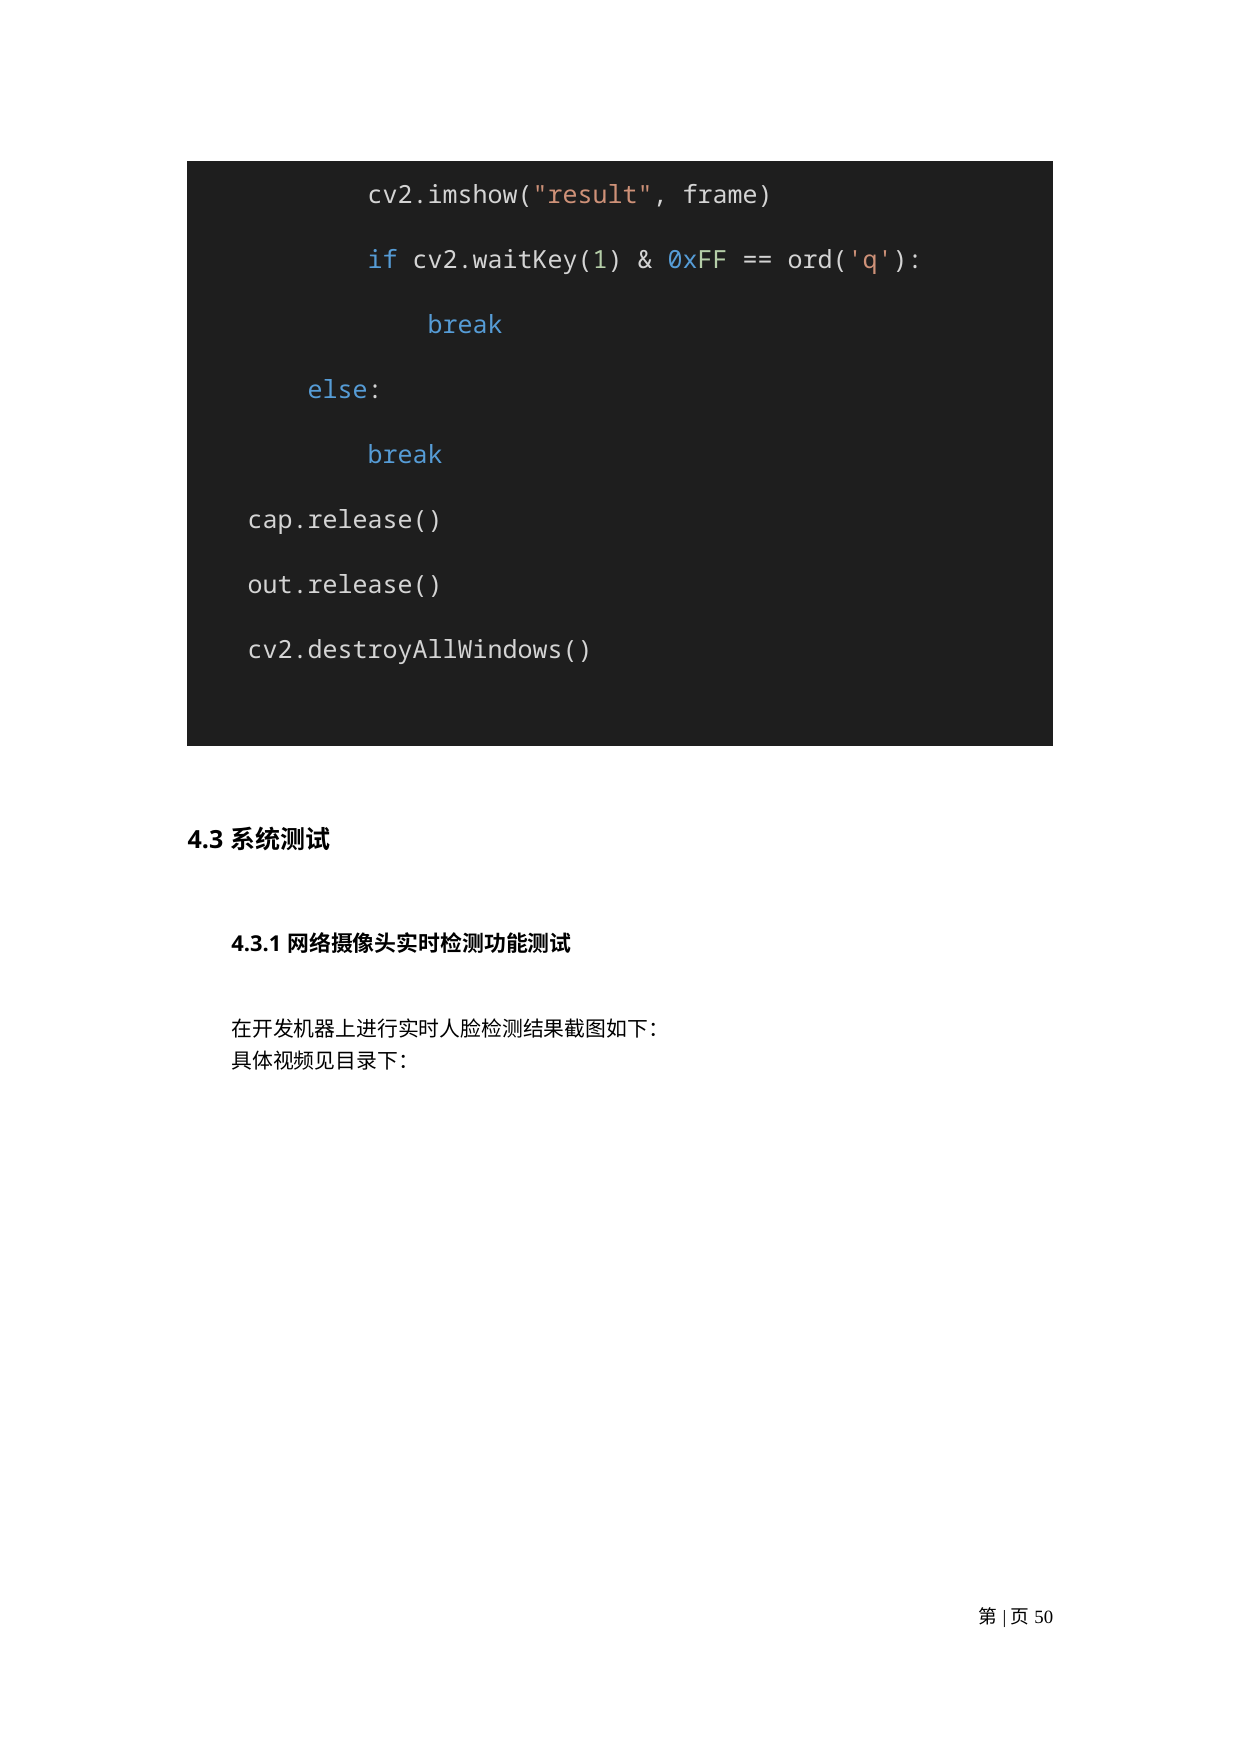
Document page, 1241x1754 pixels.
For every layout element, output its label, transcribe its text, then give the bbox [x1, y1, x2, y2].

text cv2.imshow("result", frame) [187, 161, 1053, 226]
subtitle 4.3.1 网络摄像头实时检测功能测试 [187, 926, 1053, 959]
text cv2.destroyAllWindows() [187, 616, 1053, 681]
text if cv2.waitKey(1) & 0xFF == ord('q'): [187, 226, 1053, 291]
text 在开发机器上进行实时人脸检测结果截图如下： [187, 1011, 1053, 1043]
text 具体视频见目录下： [187, 1043, 1053, 1076]
text else: [187, 356, 1053, 421]
text break [187, 421, 1053, 486]
subtitle 4.3 系统测试 [187, 806, 1053, 871]
text break [187, 291, 1053, 356]
text out.release() [187, 551, 1053, 616]
text cap.release() [187, 486, 1053, 551]
